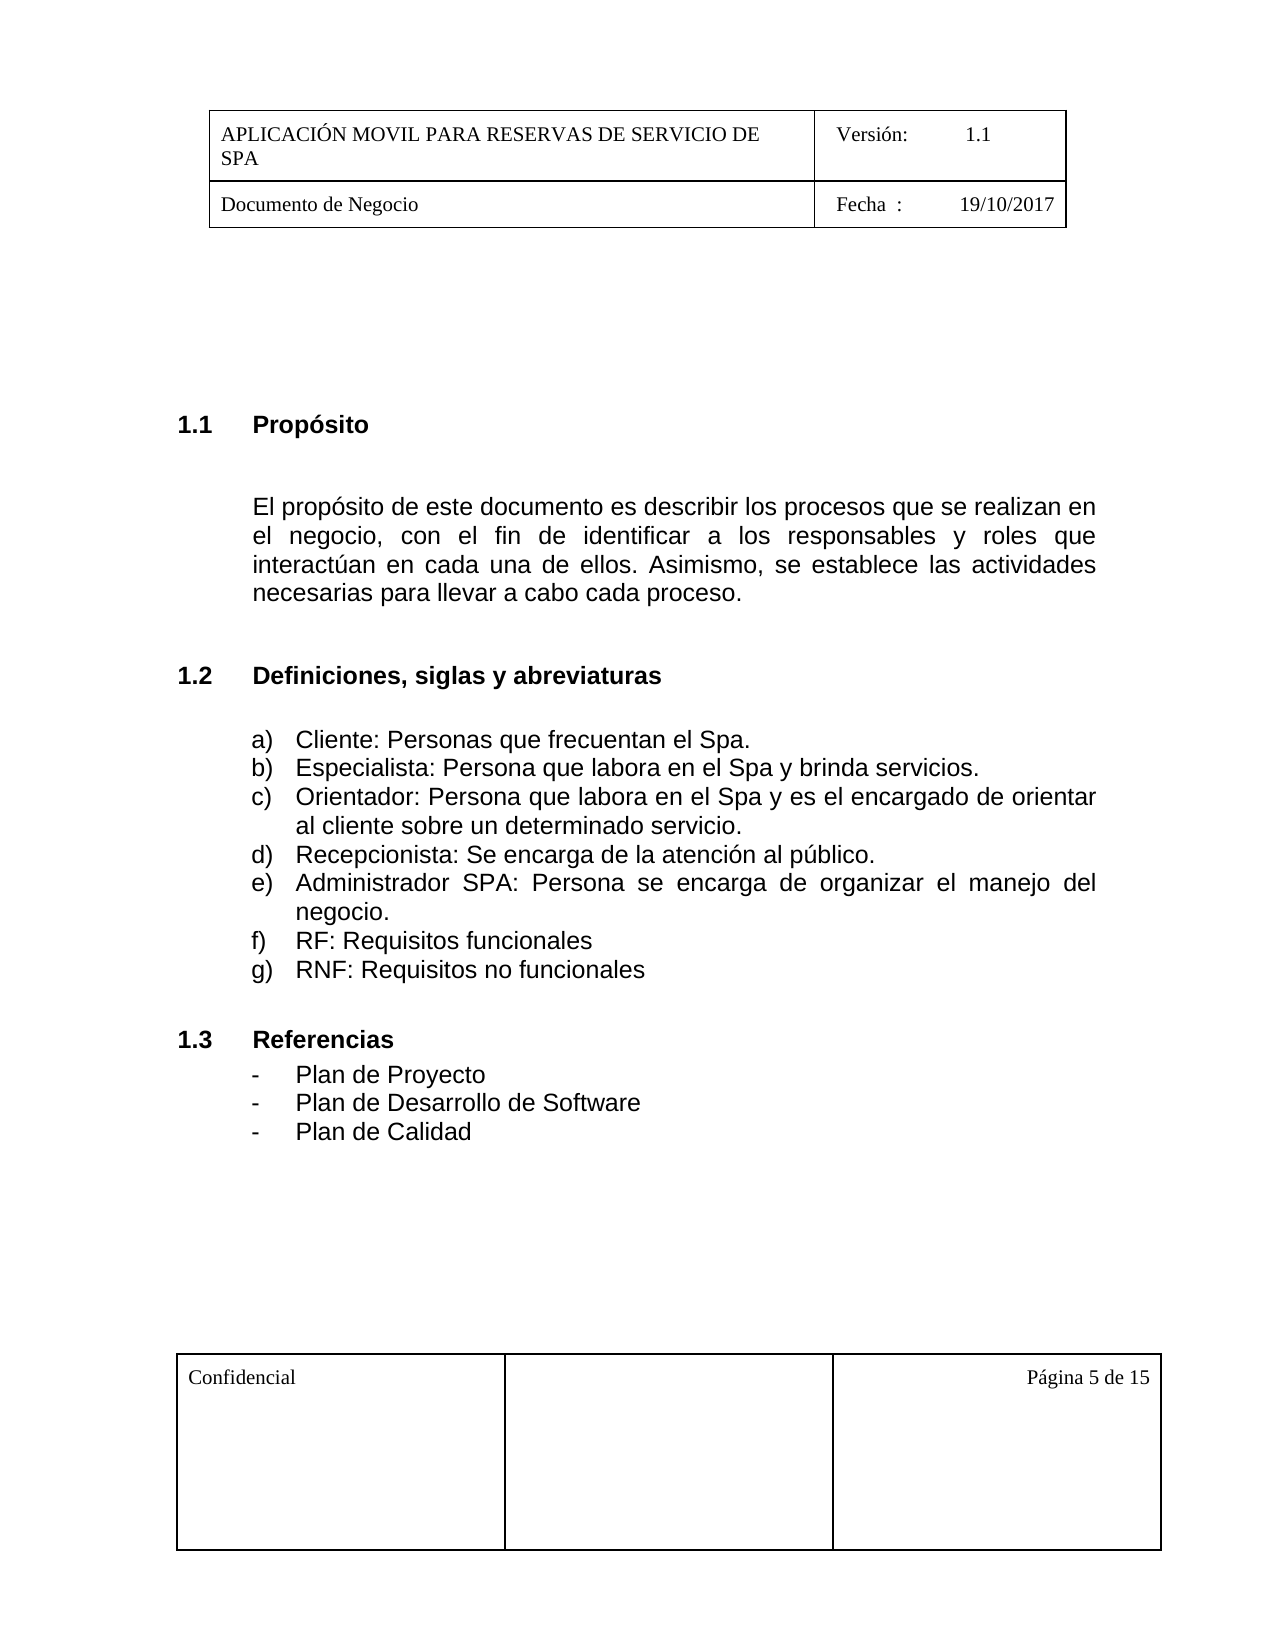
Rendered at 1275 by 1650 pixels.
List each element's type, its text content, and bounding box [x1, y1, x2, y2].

list Plan de Calidad [251, 1117, 1098, 1146]
list Definiciones, siglas y abreviaturas [177, 661, 1098, 690]
list RNF: Requisitos no funcionales [251, 955, 1098, 983]
text El propósito de este documento es describir los procesos que se realizan en el negocio, con el fin de identificar a los responsables y roles que interactúan en cada una de ellos. Asimismo, se establece las actividades necesarias para llevar a cabo cada proceso. [252, 492, 1098, 607]
list Plan de Proyecto [251, 1060, 1098, 1088]
list Administrador SPA: Persona se encarga de organizar el manejo del negocio. [251, 868, 1098, 926]
list Plan de Desarrollo de Software [251, 1088, 1098, 1117]
list Propósito [177, 410, 1098, 438]
list Cliente: Personas que frecuentan el Spa. [251, 725, 1098, 753]
list Recepcionista: Se encarga de la atención al público. [251, 840, 1098, 868]
list Orientador: Persona que labora en el Spa y es el encargado de orientar al cliente sobre un determinado servicio. [251, 782, 1098, 840]
list Especialista: Persona que labora en el Spa y brinda servicios. [251, 753, 1098, 782]
list Referencias [177, 1025, 1098, 1053]
list RF: Requisitos funcionales [251, 926, 1098, 955]
